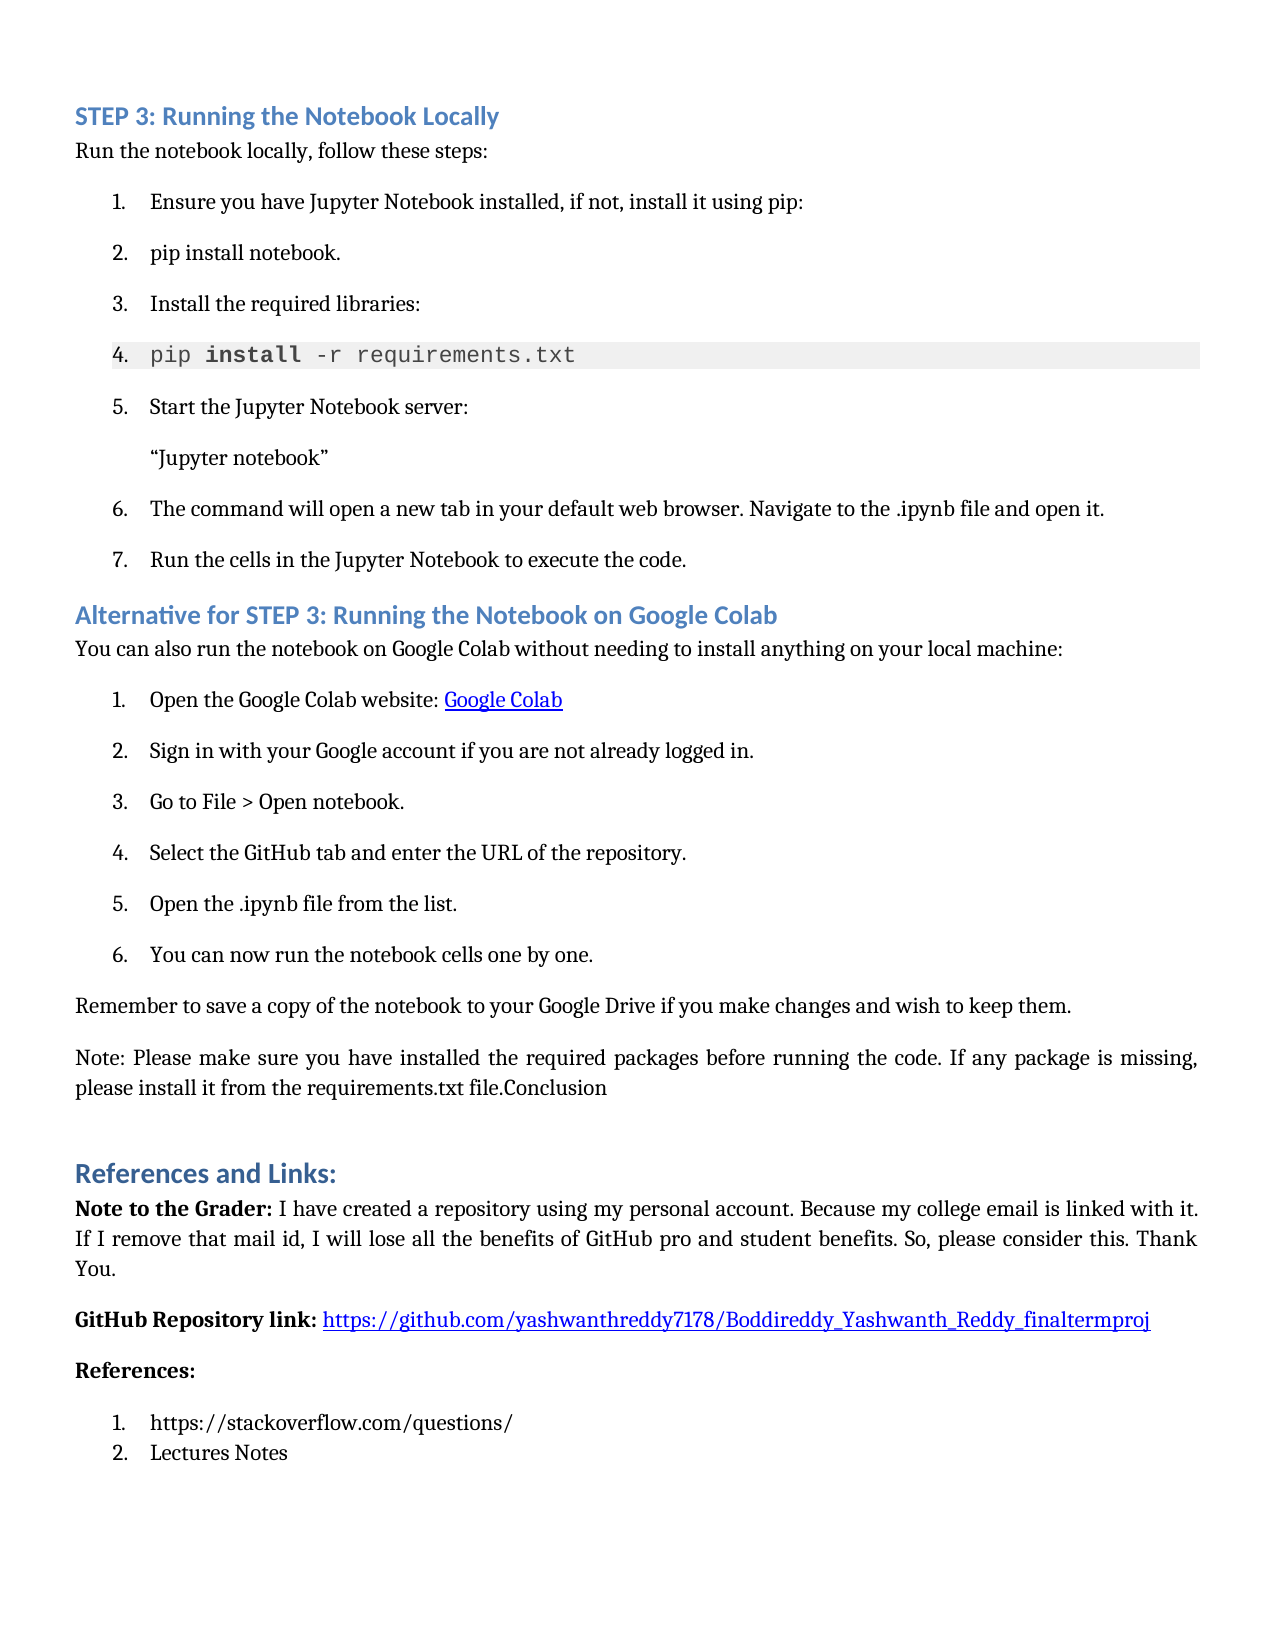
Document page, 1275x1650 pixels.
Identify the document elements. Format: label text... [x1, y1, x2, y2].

list Open the Google Colab website: Google Colab [112, 687, 1200, 713]
subtitle References and Links: [75, 1155, 1200, 1190]
text Run the notebook locally, follow these steps: [75, 137, 1200, 164]
text Note: Please make sure you have installed the required packages before running the code. If any package is missing, please install it from the requirements.txt file.Conclusion [75, 1044, 1200, 1101]
subtitle Alternative for STEP 3: Running the Notebook on Google Colab [75, 598, 1200, 631]
list Install the required libraries: [112, 291, 1200, 317]
list Go to File > Open notebook. [112, 789, 1200, 816]
list Run the cells in the Jupyter Notebook to execute the code. [112, 547, 1200, 573]
list Open the .ipynb file from the list. [112, 891, 1200, 918]
list pip install notebook. [112, 239, 1200, 266]
text Remember to save a copy of the notebook to your Google Drive if you make changes and wish to keep them. [75, 993, 1200, 1020]
list Lectures Notes [112, 1439, 1200, 1466]
text You can also run the notebook on Google Colab without needing to install anything on your local machine: [75, 636, 1200, 662]
list Start the Jupyter Notebook server: [112, 394, 1200, 420]
list Sign in with your Google account if you are not already logged in. [112, 738, 1200, 764]
list Ensure you have Jupyter Notebook installed, if not, install it using pip: [112, 188, 1200, 215]
text “Jupyter notebook” [150, 445, 1200, 471]
list You can now run the notebook cells one by one. [112, 942, 1200, 969]
text References: [75, 1358, 1200, 1384]
list https://stackoverflow.com/questions/ [112, 1409, 1200, 1436]
subtitle STEP 3: Running the Notebook Locally [75, 99, 1200, 132]
list pip install -r requirements.txt [112, 342, 1200, 369]
list Select the GitHub tab and enter the URL of the repository. [112, 840, 1200, 867]
text Note to the Grader: I have created a repository using my personal account. Because my college email is linked with it. If I remove that mail id, I will lose all the benefits of GitHub pro and student benefits. So, please consider this. Thank You. [75, 1196, 1200, 1282]
list The command will open a new tab in your default web browser. Navigate to the .ipynb file and open it. [112, 496, 1200, 522]
text GitHub Repository link: https://github.com/yashwanthreddy7178/Boddireddy_Yashwanth_Reddy_finaltermproj [75, 1307, 1200, 1333]
